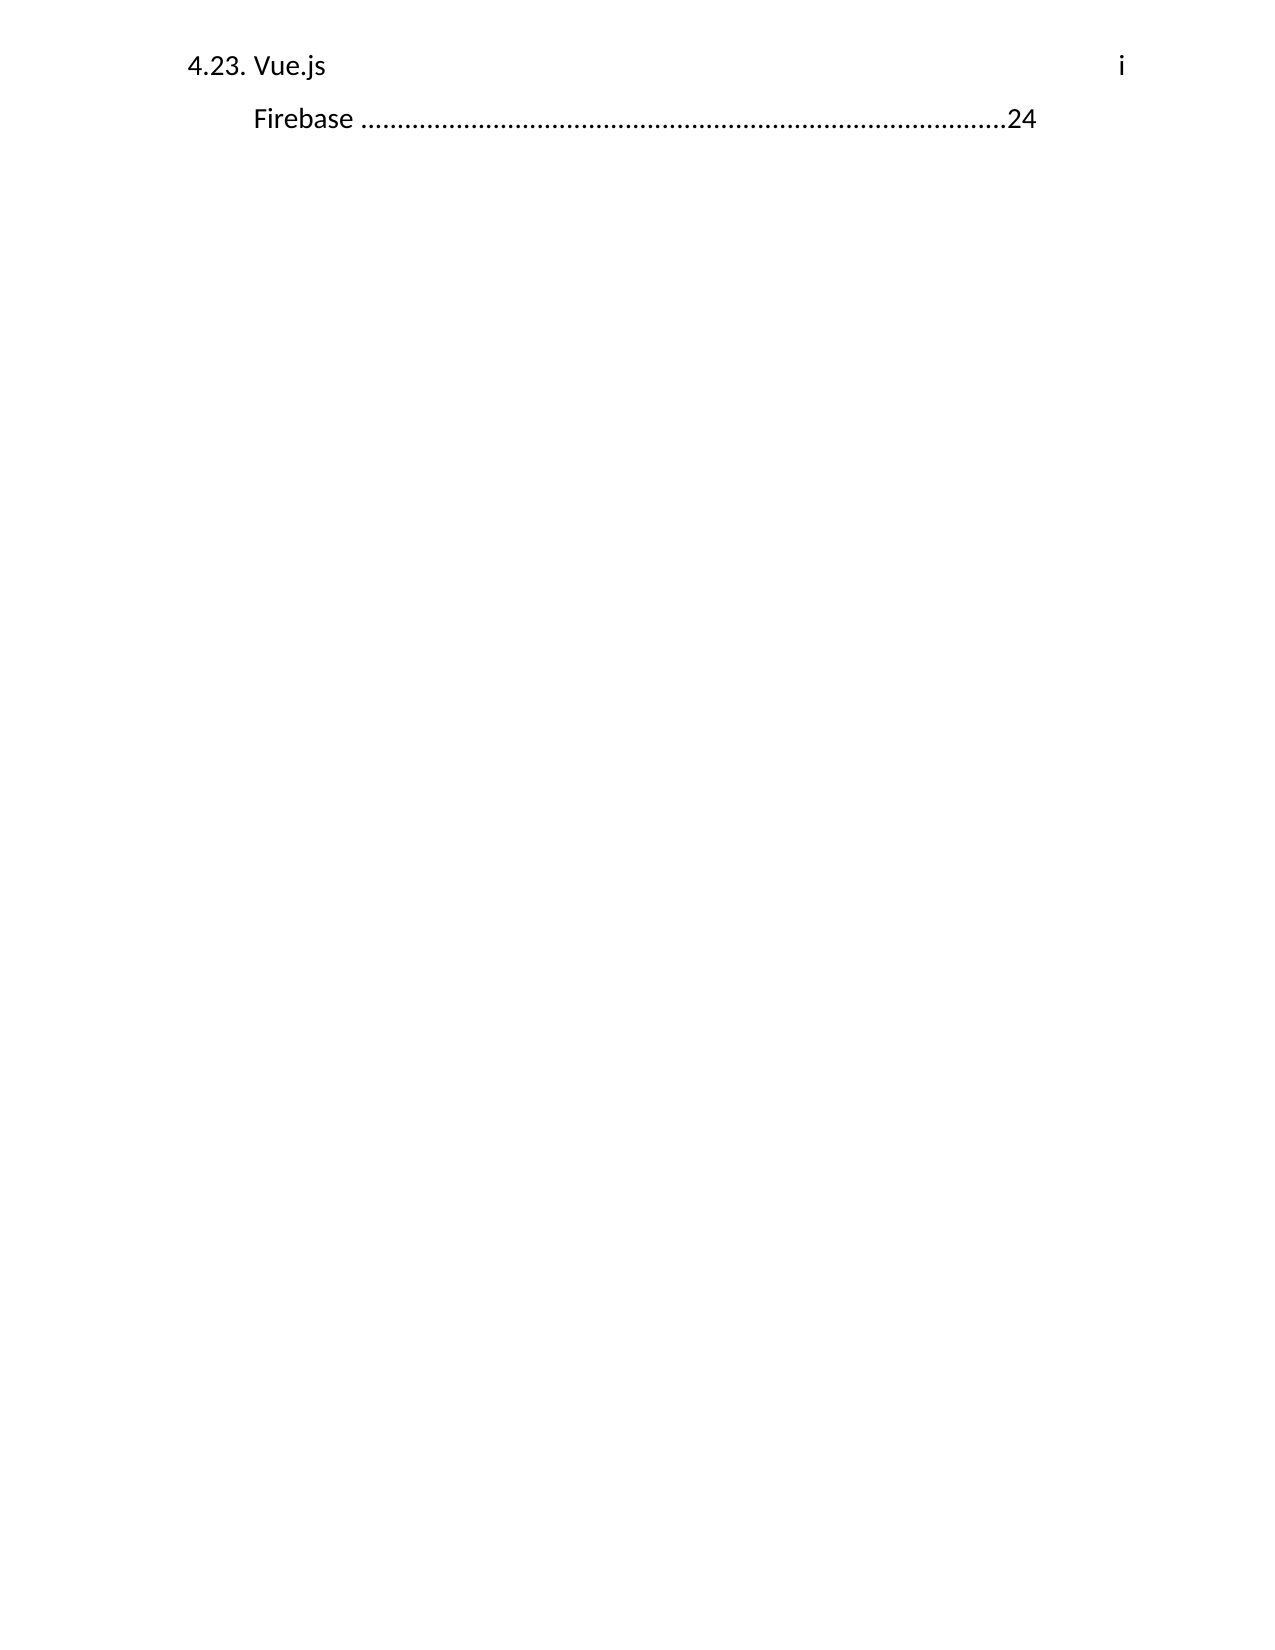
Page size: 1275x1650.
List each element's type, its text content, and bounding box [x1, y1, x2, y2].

list Vue.js i Firebase ........................................................................................24 [187, 47, 1125, 136]
